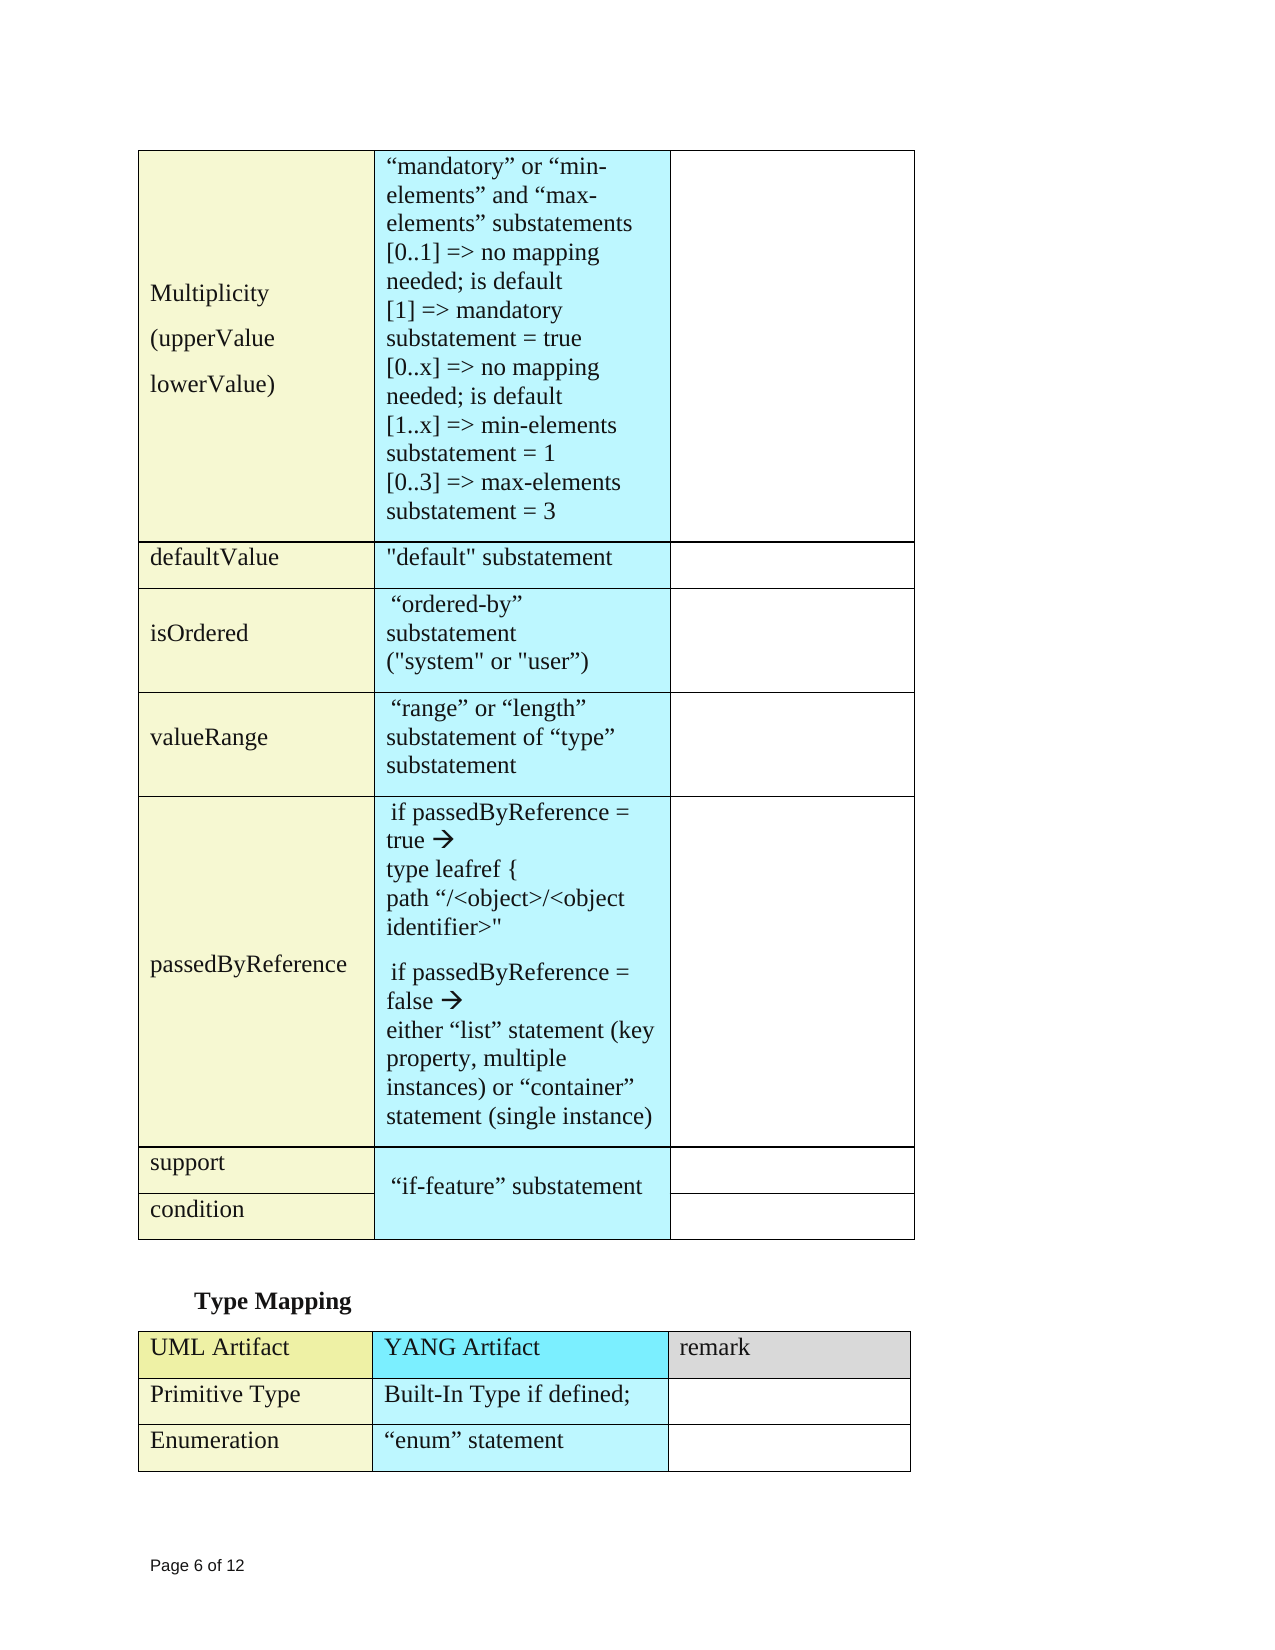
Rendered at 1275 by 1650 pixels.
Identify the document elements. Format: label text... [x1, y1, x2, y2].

table_cell [671, 151, 914, 541]
text Type Mapping [150, 1286, 1125, 1314]
table_cell [671, 693, 914, 796]
table_cell “if-feature” substatement [375, 1148, 670, 1239]
table_cell “enum” statement [373, 1425, 668, 1471]
table_cell support [139, 1148, 374, 1193]
table_cell "default" substatement [375, 543, 670, 588]
table_cell Built-In Type if defined; [373, 1379, 668, 1424]
table_cell if passedByReference = true type leafref { path “/<object>/<object identifier>" if passedByReference = false either “list” statement (key property, multiple instances) or “container” statement (single instance) [375, 797, 670, 1146]
table_cell [671, 543, 914, 588]
table_cell [671, 1194, 914, 1239]
table_cell Primitive Type [139, 1379, 372, 1424]
table_cell “range” or “length” substatement of “type” substatement [375, 693, 670, 796]
table_cell passedByReference [139, 797, 374, 1146]
table_cell [671, 589, 914, 692]
table_cell condition [139, 1194, 374, 1239]
table_header UML Artifact [139, 1332, 372, 1378]
table_cell [671, 797, 914, 1146]
table_cell Multiplicity (upperValue lowerValue) [139, 151, 374, 541]
table_cell valueRange [139, 693, 374, 796]
table_cell Enumeration [139, 1425, 372, 1471]
table_cell “ordered-by” substatement ("system" or "user”) [375, 589, 670, 692]
table_cell defaultValue [139, 543, 374, 588]
table_cell “mandatory” or “min-elements” and “max-elements” substatements [0..1] => no mapping needed; is default [1] => mandatory substatement = true [0..x] => no mapping needed; is default [1..x] => min-elements substatement = 1 [0..3] => max-elements substatement = 3 [375, 151, 670, 541]
table_cell [669, 1379, 910, 1424]
table_cell isOrdered [139, 589, 374, 692]
table_header remark [669, 1332, 910, 1378]
table_cell [669, 1425, 910, 1471]
table_cell [671, 1148, 914, 1193]
table_header YANG Artifact [373, 1332, 668, 1378]
